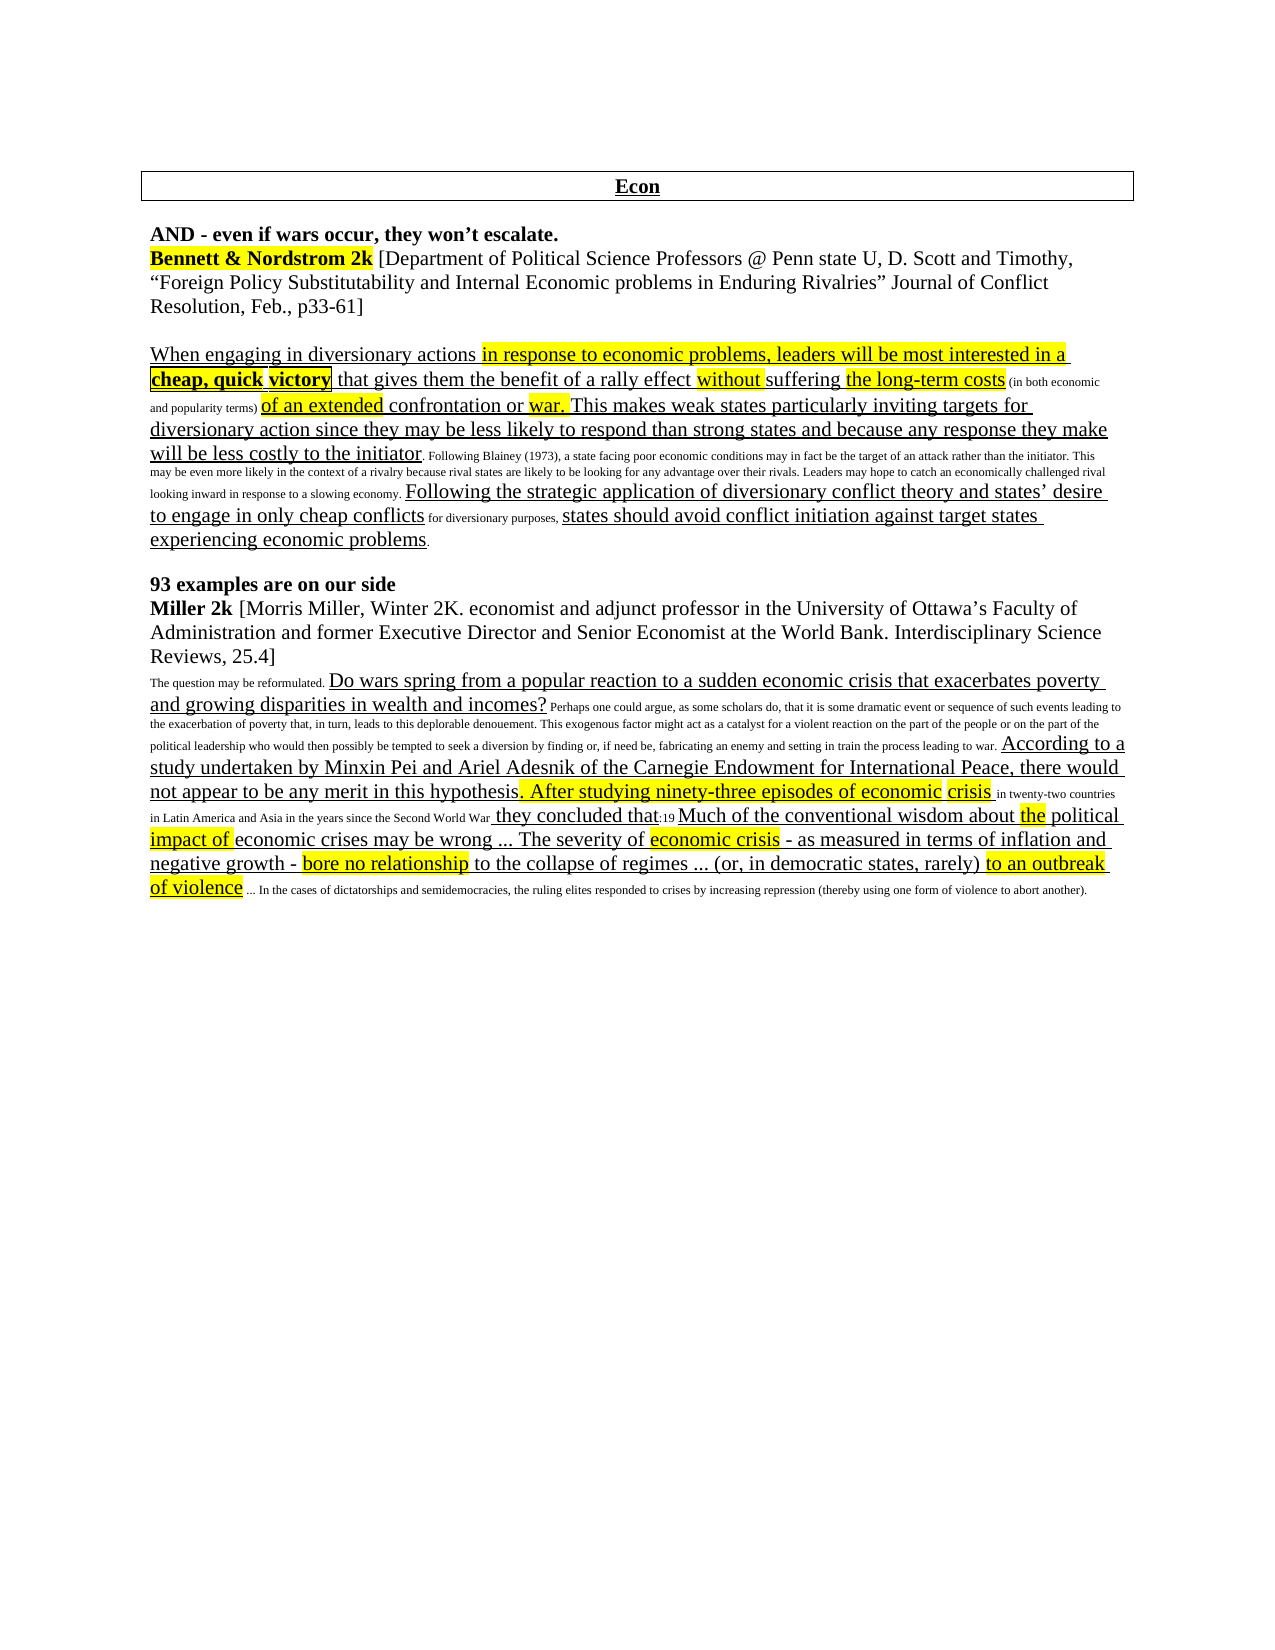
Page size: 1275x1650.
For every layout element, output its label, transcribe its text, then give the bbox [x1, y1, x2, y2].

subtitle Econ [142, 172, 1133, 200]
text The question may be reformulated. Do wars spring from a popular reaction to a sudden economic crisis that exacerbates poverty and growing disparities in wealth and incomes? Perhaps one could argue, as some scholars do, that it is some dramatic event or sequence of such events leading to the exacerbation of poverty that, in turn, leads to this deplorable denouement. This exogenous factor might act as a catalyst for a violent reaction on the part of the people or on the part of the political leadership who would then possibly be tempted to seek a diversion by finding or, if need be, fabricating an enemy and setting in train the process leading to war. According to a study undertaken by Minxin Pei and Ariel Adesnik of the Carnegie Endowment for International Peace, there would not appear to be any merit in this hypothesis. After studying ninety-three episodes of economic crisis in twenty-two countries in Latin America and Asia in the years since the Second World War they concluded that:19 Much of the conventional wisdom about the political impact of economic crises may be wrong ... The severity of economic crisis - as measured in terms of inflation and negative growth - bore no relationship to the collapse of regimes ... (or, in democratic states, rarely) to an outbreak of violence ... In the cases of dictatorships and semidemocracies, the ruling elites responded to crises by increasing repression (thereby using one form of violence to abort another). [150, 668, 1125, 776]
text Bennett & Nordstrom 2k [Department of Political Science Professors @ Penn state U, D. Scott and Timothy, “Foreign Policy Substitutability and Internal Economic problems in Enduring Rivalries” Journal of Conflict Resolution, Feb., p33-61] [150, 246, 1125, 318]
subtitle 93 examples are on our side [150, 572, 1125, 596]
subtitle AND - even if wars occur, they won’t escalate. [150, 222, 1125, 246]
text When engaging in diversionary actions in response to economic problems, leaders will be most interested in a cheap, quick victory that gives them the benefit of a rally effect without suffering the long-term costs (in both economic and popularity terms) of an extended confrontation or war. This makes weak states particularly inviting targets for diversionary action since they may be less likely to respond than strong states and because any response they make will be less costly to the initiator. Following Blainey (1973), a state facing poor economic conditions may in fact be the target of an attack rather than the initiator. This may be even more likely in the context of a rivalry because rival states are likely to be looking for any advantage over their rivals. Leaders may hope to catch an economically challenged rival looking inward in response to a slowing economy. Following the strategic application of diversionary conflict theory and states’ desire to engage in only cheap conflicts for diversionary purposes, states should avoid conflict initiation against target states experiencing economic problems. [150, 342, 1109, 551]
text Miller 2k [Morris Miller, Winter 2K. economist and adjunct professor in the University of Ottawa’s Faculty of Administration and former Executive Director and Senior Economist at the World Bank. Interdisciplinary Science Reviews, 25.4] [150, 596, 1125, 668]
text The question may be reformulated. Do wars spring from a popular reaction to a sudden economic crisis that exacerbates poverty and growing disparities in wealth and incomes? Perhaps one could argue, as some scholars do, that it is some dramatic event or sequence of such events leading to the exacerbation of poverty that, in turn, leads to this deplorable denouement. This exogenous factor might act as a catalyst for a violent reaction on the part of the people or on the part of the political leadership who would then possibly be tempted to seek a diversion by finding or, if need be, fabricating an enemy and setting in train the process leading to war. According to a study undertaken by Minxin Pei and Ariel Adesnik of the Carnegie Endowment for International Peace, there would not appear to be any merit in this hypothesis. After studying ninety-three episodes of economic crisis in twenty-two countries in Latin America and Asia in the years since the Second World War they concluded that:19 Much of the conventional wisdom about the political impact of economic crises may be wrong ... The severity of economic crisis - as measured in terms of inflation and negative growth - bore no relationship to the collapse of regimes ... (or, in democratic states, rarely) to an outbreak of violence ... In the cases of dictatorships and semidemocracies, the ruling elites responded to crises by increasing repression (thereby using one form of violence to abort another). [150, 777, 1125, 899]
